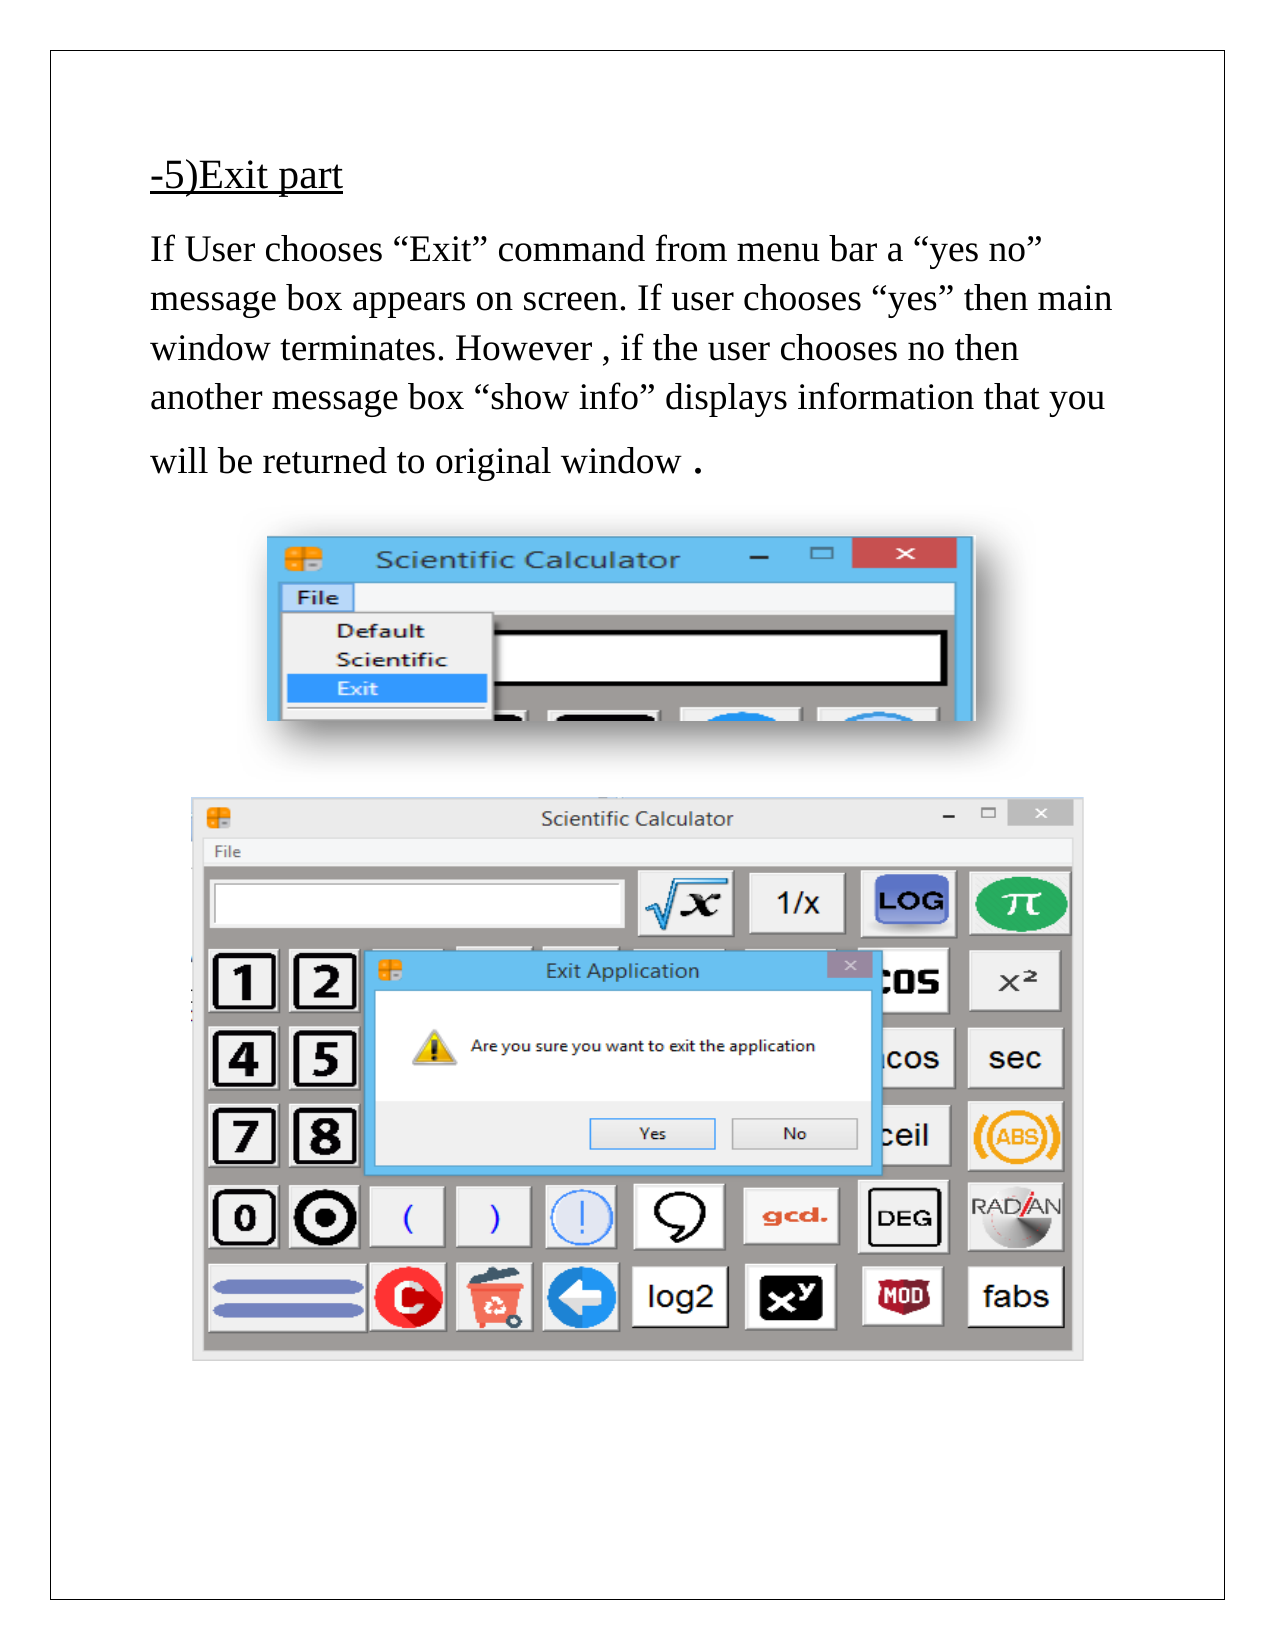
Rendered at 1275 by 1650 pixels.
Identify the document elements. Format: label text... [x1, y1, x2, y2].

picture [191, 797, 1084, 1361]
text -5)Exit part [150, 150, 1125, 198]
picture [267, 535, 976, 721]
text If User chooses “Exit” command from menu bar a “yes no” message box appears on screen. If user chooses “yes” then main window terminates. However , if the user chooses no then another message box “show info” displays information that you will be returned to original window . [150, 226, 1125, 484]
